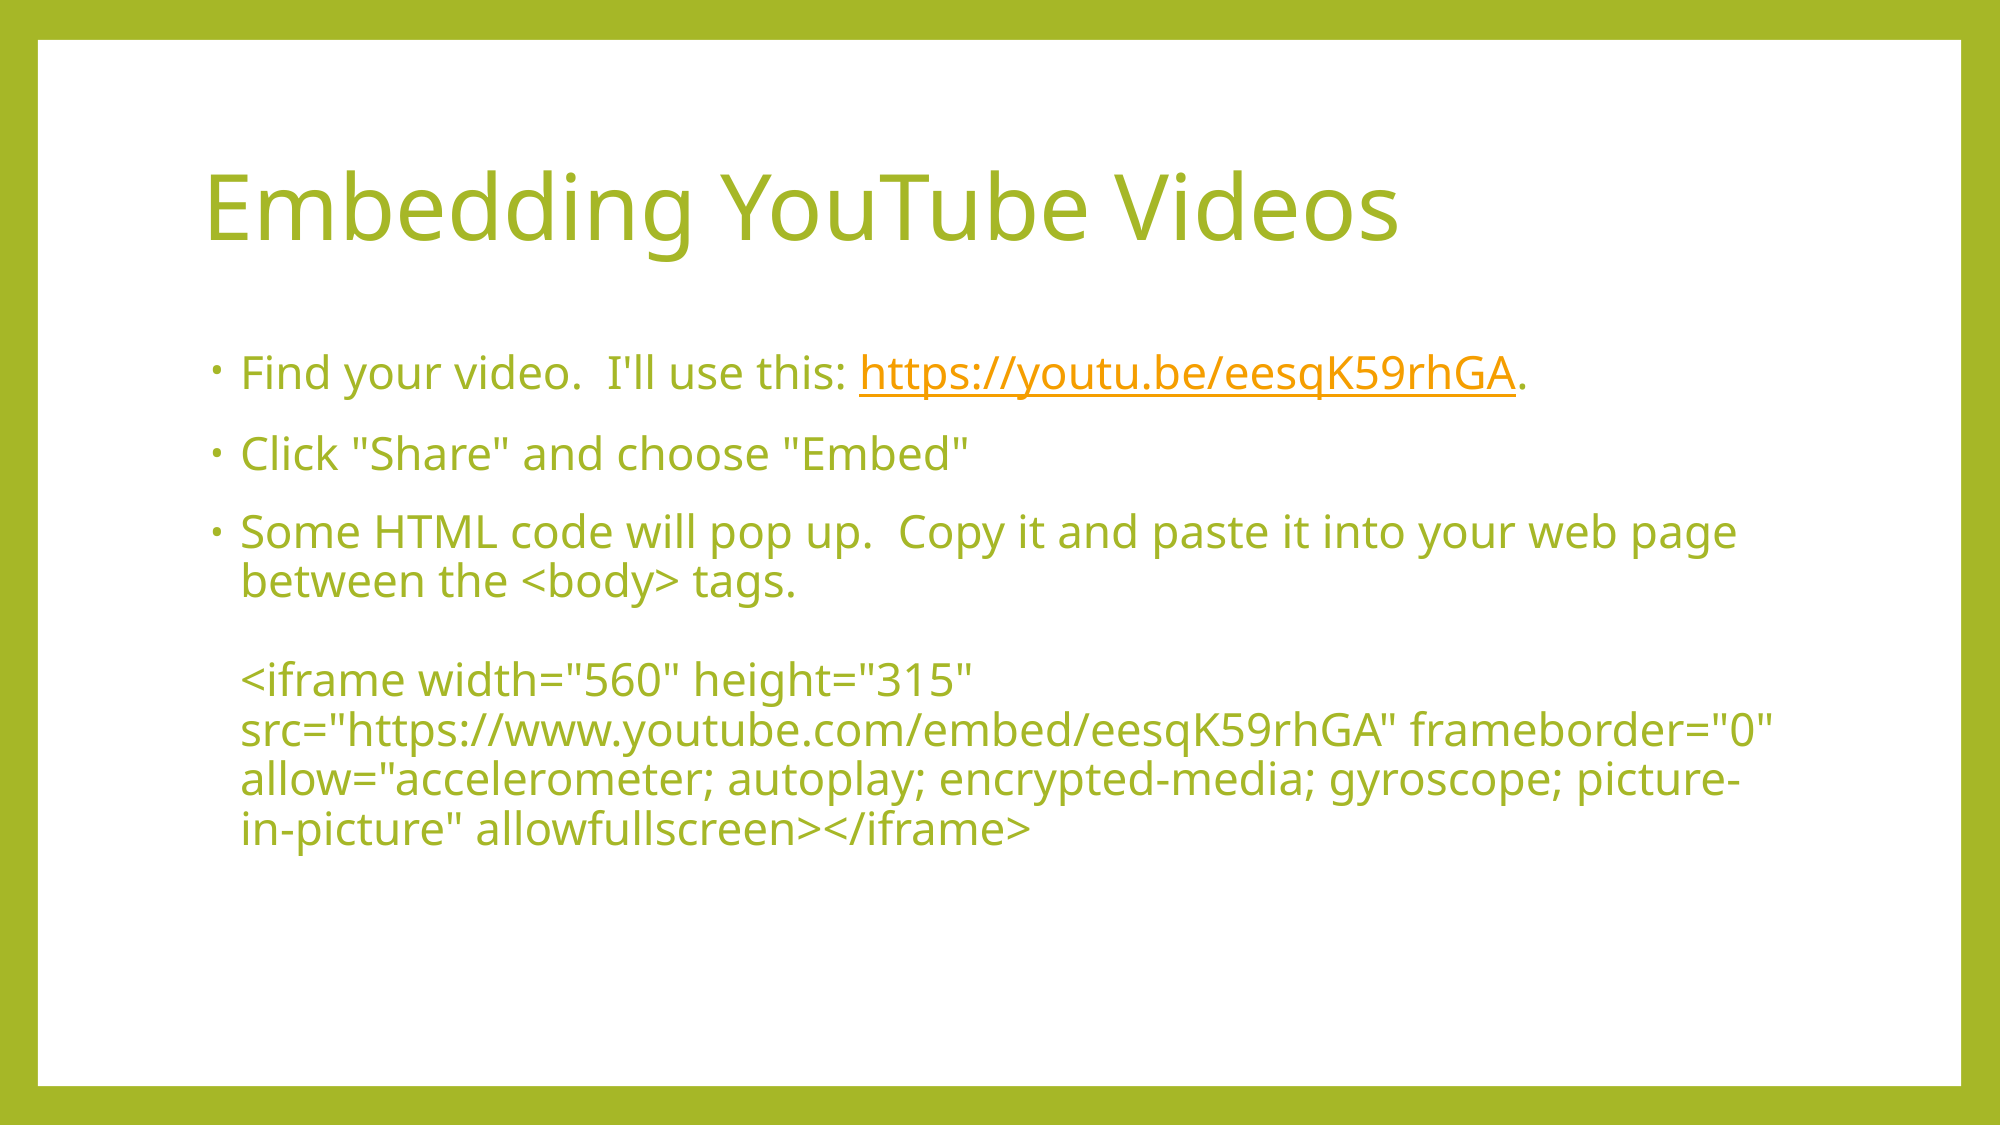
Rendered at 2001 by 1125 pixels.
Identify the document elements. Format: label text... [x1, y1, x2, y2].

list Find your video. I'll use this: https://youtu.be/eesqK59rhGA. Click "Share" and choose "Embed" Some HTML code will pop up. Copy it and paste it into your web page between the <body> tags. <iframe width="560" height="315" src="https://www.youtube.com/embed/eesqK59rhGA" frameborder="0" allow="accelerometer; autoplay; encrypted-media; gyroscope; picture-in-picture" allowfullscreen></iframe> [187, 337, 1808, 1000]
title Embedding YouTube Videos [187, 99, 1808, 323]
